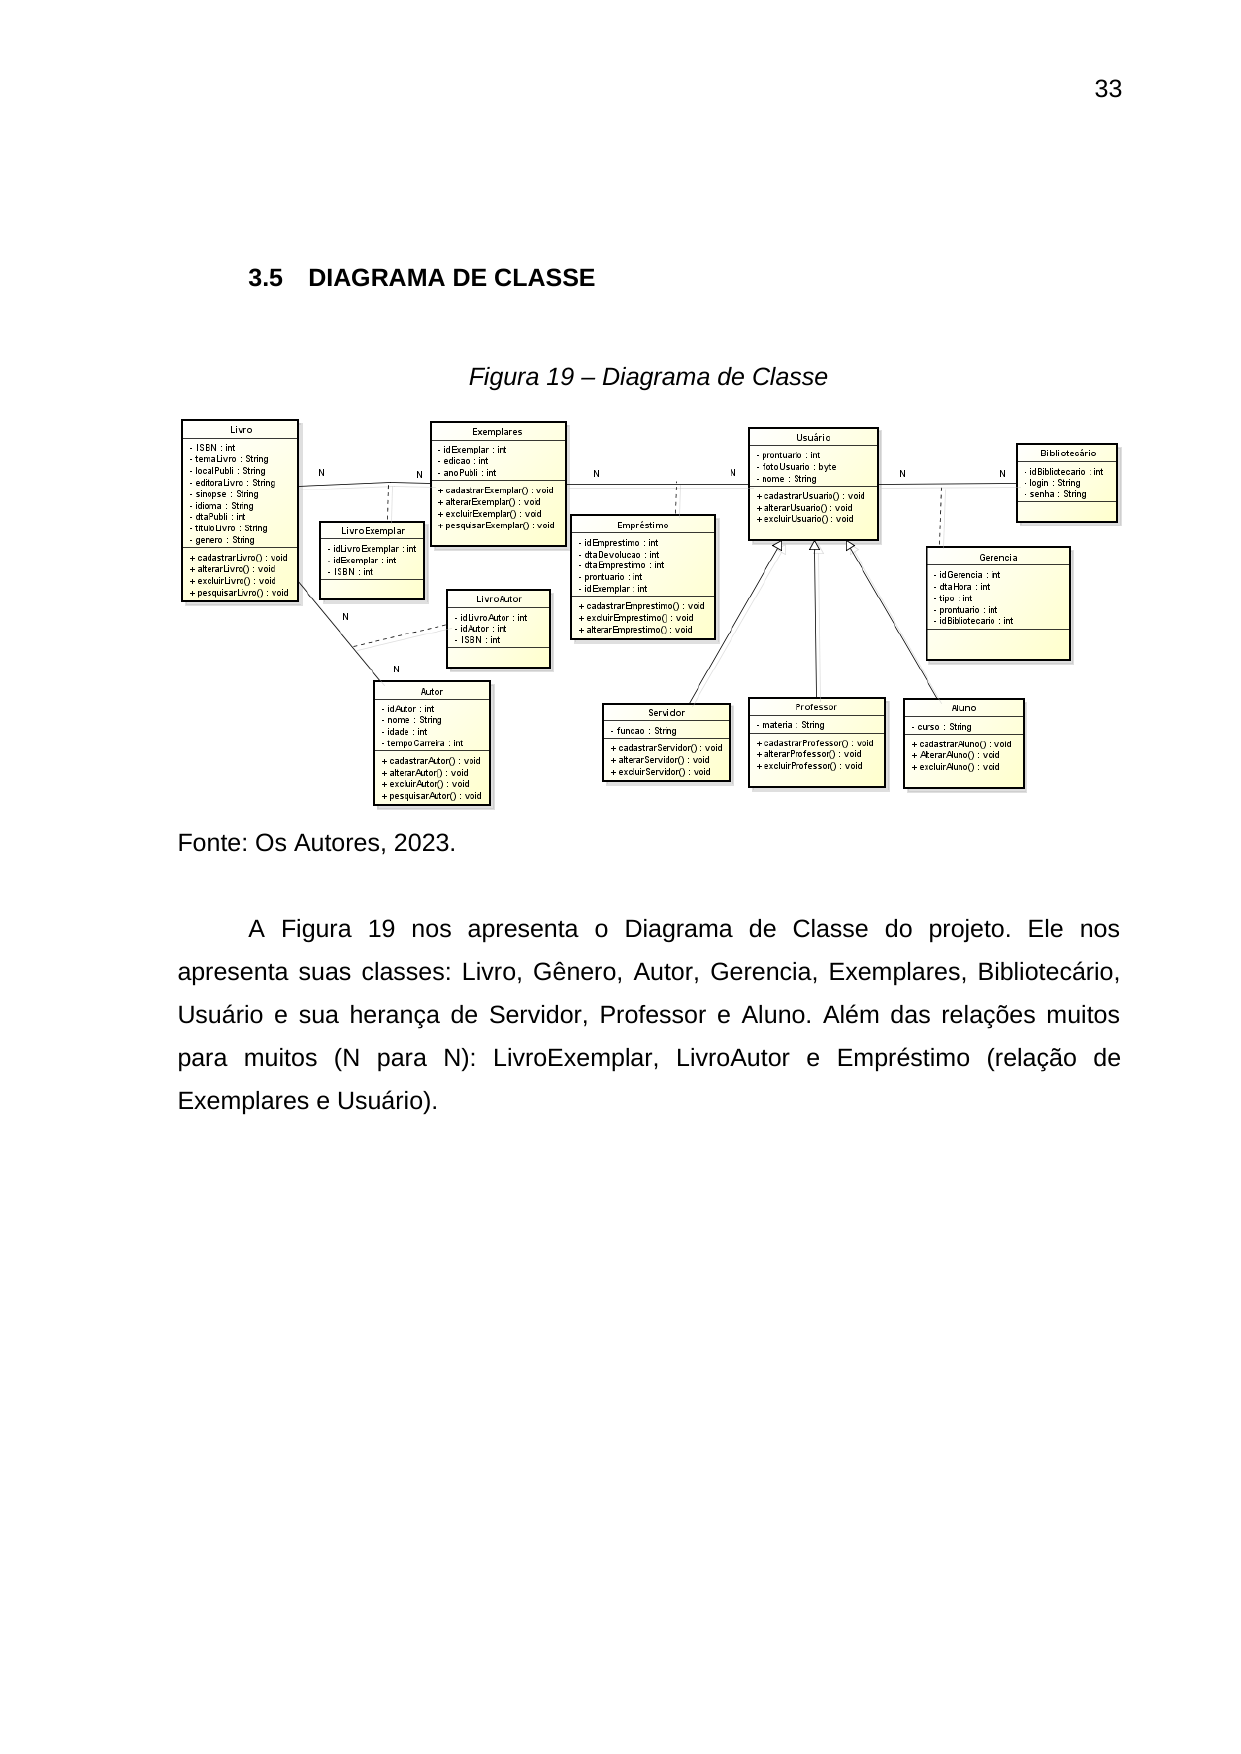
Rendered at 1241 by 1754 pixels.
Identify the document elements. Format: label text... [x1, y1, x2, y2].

list A Figura 19 nos apresenta o Diagrama de Classe do projeto. Ele nos apresenta suas classes: Livro, Gênero, Autor, Gerencia, Exemplares, Bibliotecário, Usuário e sua herança de Servidor, Professor e Aluno. Além das relações muitos para muitos (N para N): LivroExemplar, LivroAutor e Empréstimo (relação de Exemplares e Usuário). [177, 914, 1122, 1115]
list Fonte: Os Autores, 2023. [177, 827, 1122, 856]
picture [177, 417, 1123, 814]
subtitle DIAGRAMA DE CLASSE [248, 263, 1122, 292]
